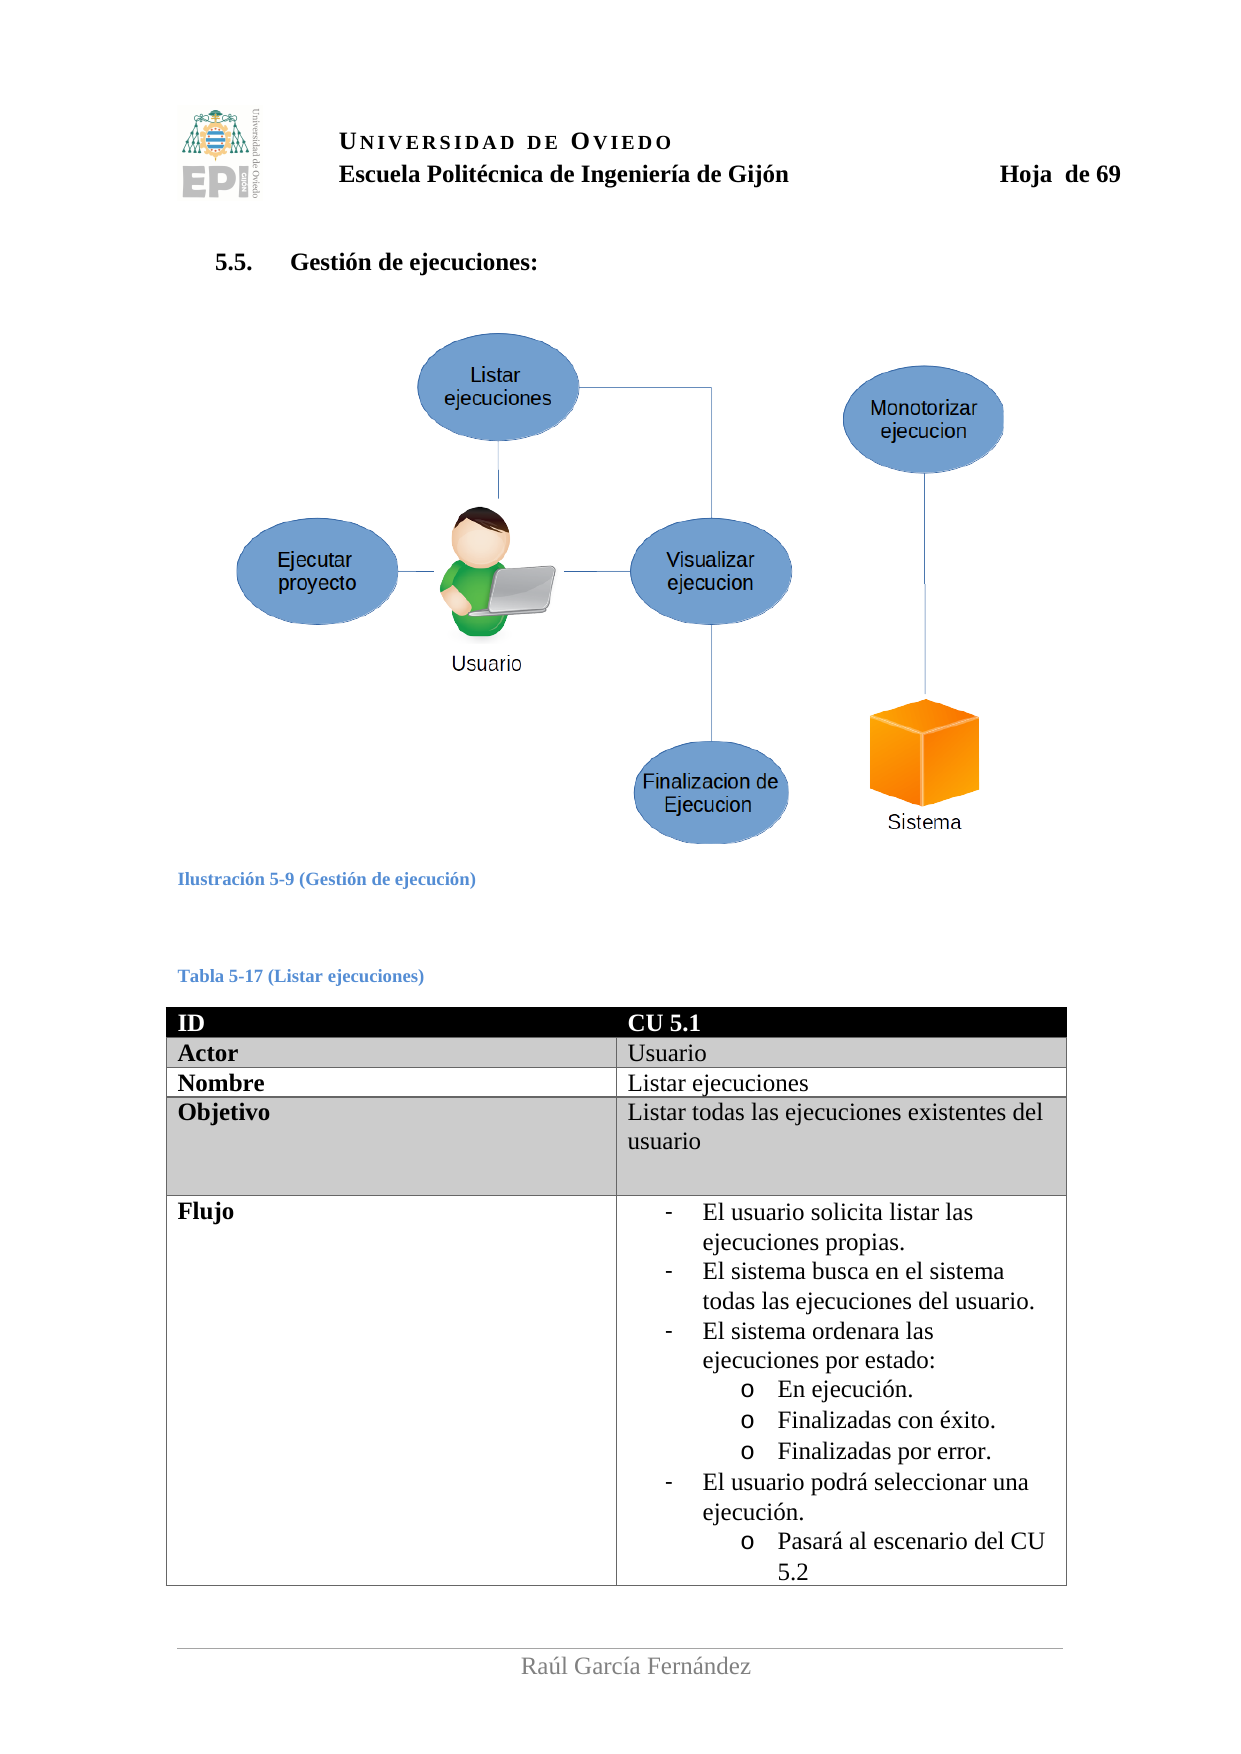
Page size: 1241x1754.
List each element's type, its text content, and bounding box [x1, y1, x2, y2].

table_cell Listar ejecuciones [617, 1068, 1066, 1096]
table_cell Actor [167, 1038, 616, 1067]
table_header CU 5.1 [617, 1008, 1066, 1037]
table_cell Flujo [167, 1196, 616, 1585]
picture [177, 105, 264, 201]
table_cell Usuario [617, 1038, 1066, 1067]
picture [236, 333, 1004, 844]
table_cell Objetivo [167, 1098, 616, 1195]
table_header ID [167, 1008, 616, 1037]
table_cell El usuario solicita listar las ejecuciones propias. El sistema busca en el sistema todas las ejecuciones del usuario. El sistema ordenara las ejecuciones por estado: En ejecución. Finalizadas con éxito. Finalizadas por error. El usuario podrá seleccionar una ejecución. Pasará al escenario del CU 5.2 [617, 1196, 1066, 1585]
subtitle Gestión de ejecuciones: [215, 247, 1063, 276]
table_cell Nombre [167, 1068, 616, 1096]
table_cell Listar todas las ejecuciones existentes del usuario [617, 1098, 1066, 1195]
